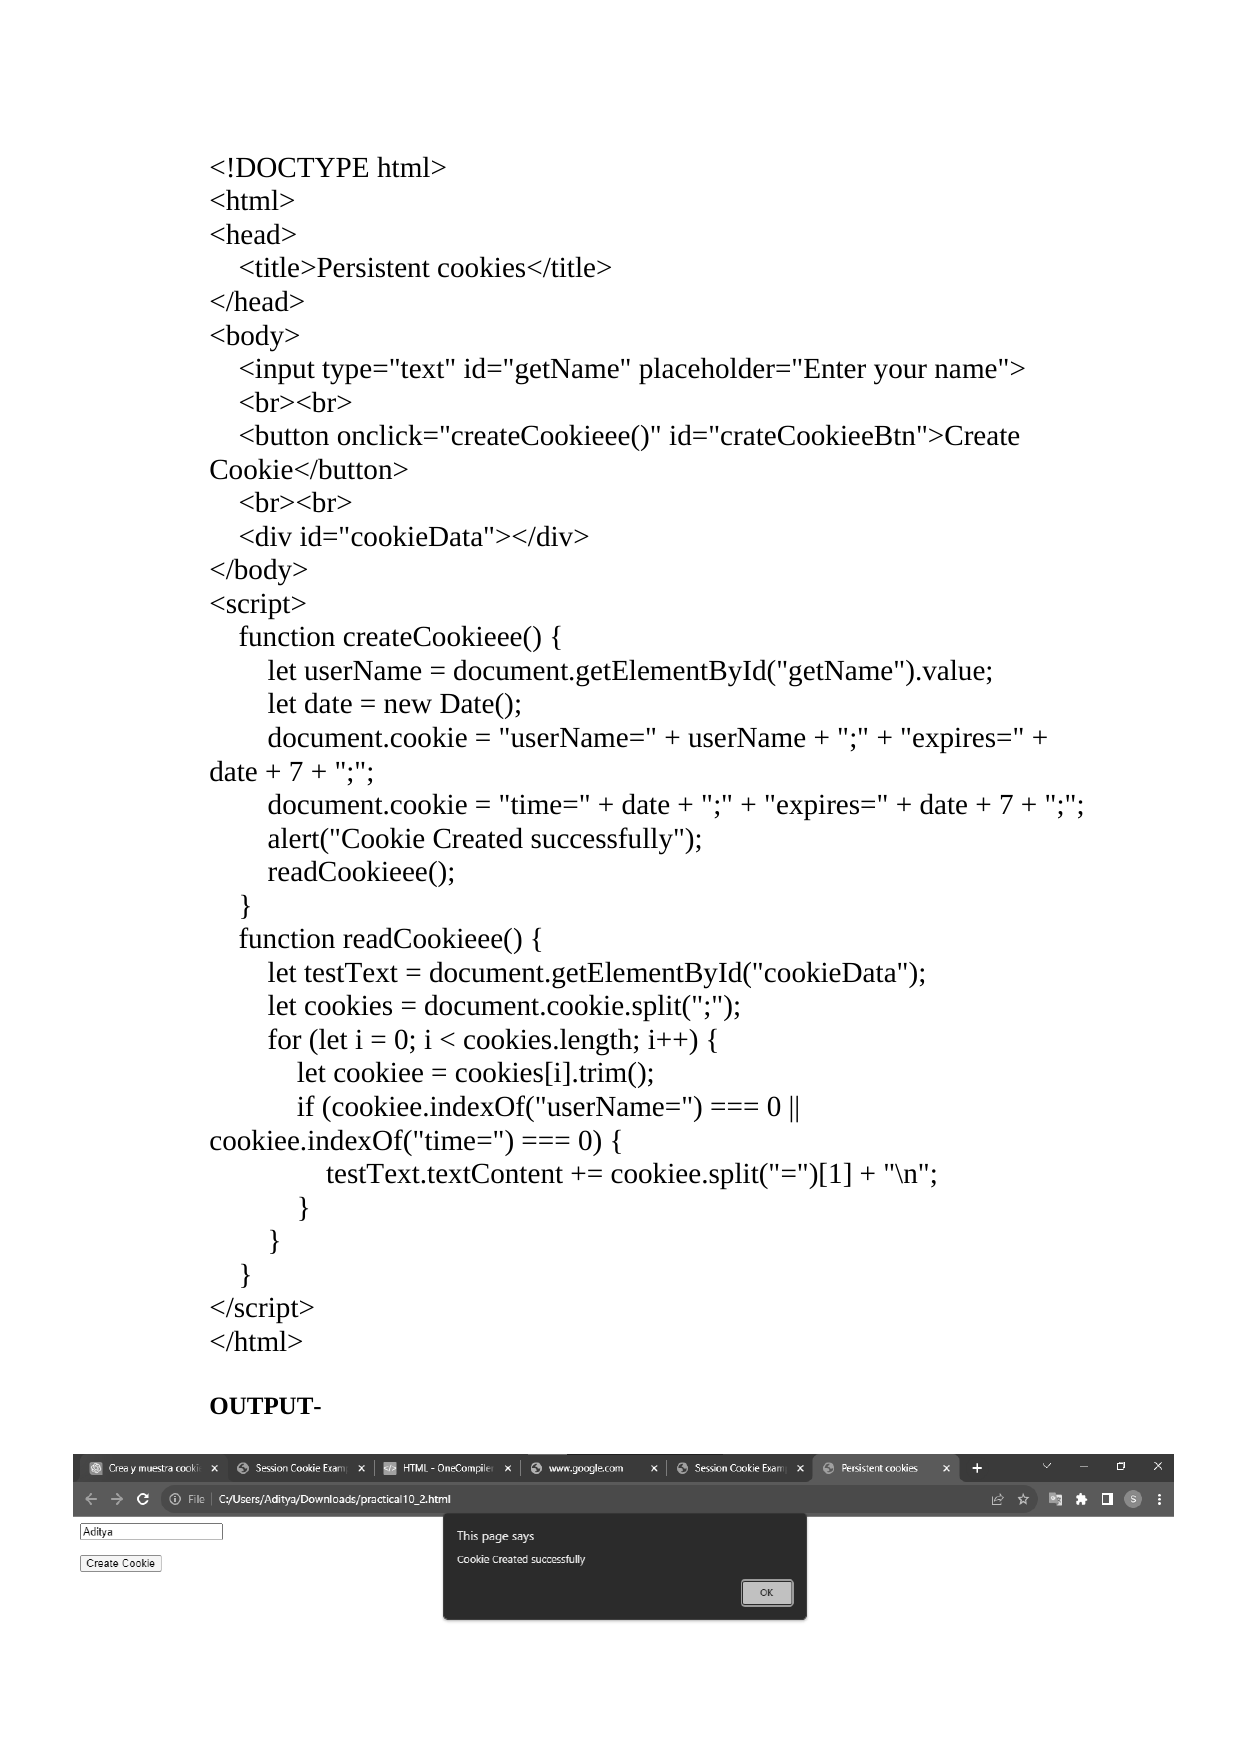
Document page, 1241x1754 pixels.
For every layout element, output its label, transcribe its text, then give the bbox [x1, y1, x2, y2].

text <button onclick="createCookieee()" id="crateCookieeBtn">Create Cookie</button> [209, 418, 1090, 485]
text function readCookieee() { [209, 921, 1090, 955]
text <div id="cookieData"></div> [209, 519, 1090, 552]
text let testText = document.getElementById("cookieData"); [209, 955, 1090, 988]
text <input type="text" id="getName" placeholder="Enter your name"> [209, 351, 1090, 385]
text let date = new Date(); [209, 687, 1090, 720]
text } [209, 1190, 1090, 1223]
text <body> [209, 318, 1090, 351]
text let cookies = document.cookie.split(";"); [209, 988, 1090, 1022]
text } [209, 1223, 1090, 1257]
text document.cookie = "userName=" + userName + ";" + "expires=" + date + 7 + ";"; [209, 720, 1090, 787]
text readCookieee(); [209, 854, 1090, 888]
text if (cookiee.indexOf("userName=") === 0 || cookiee.indexOf("time=") === 0) { [209, 1089, 1090, 1156]
text document.cookie = "time=" + date + ";" + "expires=" + date + 7 + ";"; [209, 787, 1090, 821]
text <title>Persistent cookies</title> [209, 251, 1090, 284]
picture [73, 1454, 1174, 1659]
text let cookiee = cookies[i].trim(); [209, 1056, 1090, 1089]
text <br><br> [209, 385, 1090, 418]
text for (let i = 0; i < cookies.length; i++) { [209, 1022, 1090, 1056]
text </body> [209, 552, 1090, 586]
text <br><br> [209, 485, 1090, 519]
text </html> [209, 1324, 1090, 1357]
text testText.textContent += cookiee.split("=")[1] + "\n"; [209, 1156, 1090, 1190]
text OUTPUT- [209, 1391, 1090, 1420]
text <html> [209, 183, 1090, 217]
text <head> [209, 217, 1090, 251]
text function createCookieee() { [209, 619, 1090, 653]
text alert("Cookie Created successfully"); [209, 821, 1090, 854]
text <!DOCTYPE html> [209, 150, 1090, 183]
text } [209, 1257, 1090, 1290]
text </script> [209, 1290, 1090, 1324]
text } [209, 888, 1090, 921]
text let userName = document.getElementById("getName").value; [209, 653, 1090, 687]
text <script> [209, 586, 1090, 619]
text </head> [209, 284, 1090, 318]
